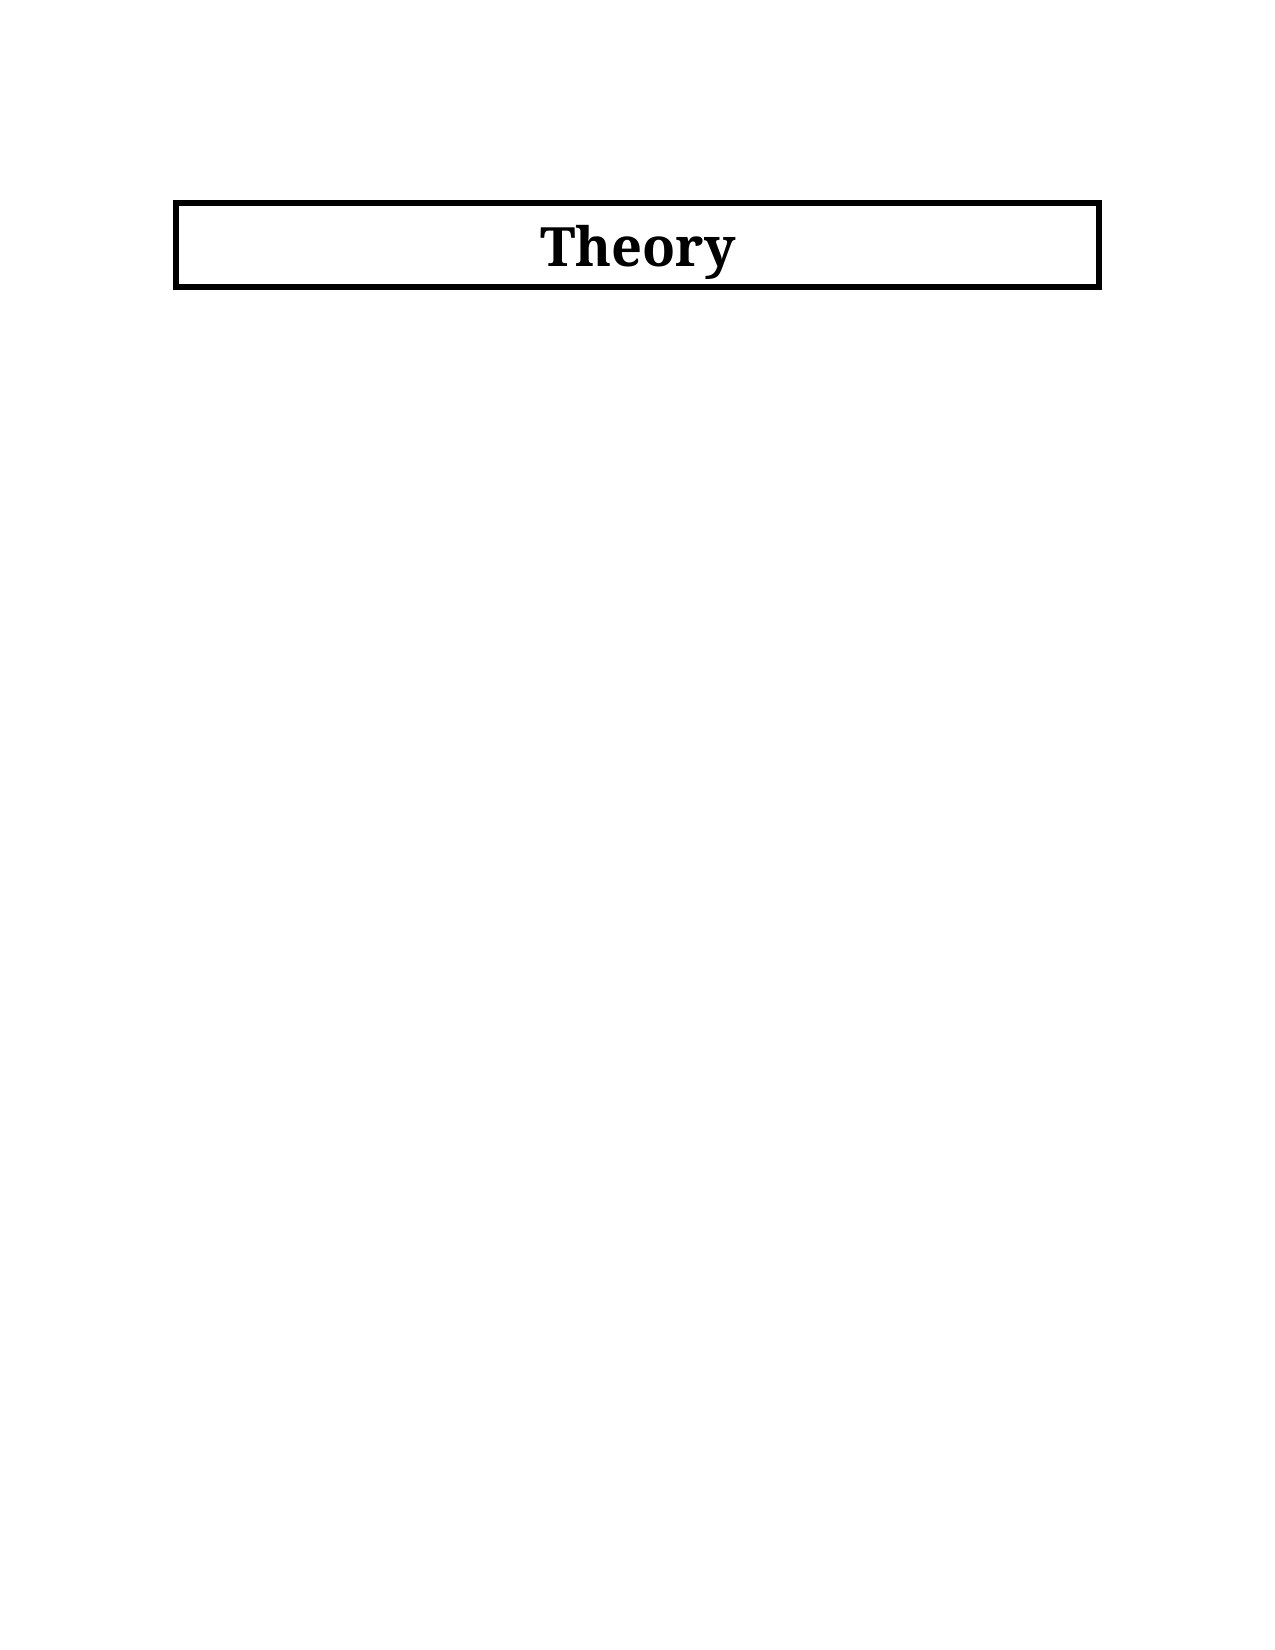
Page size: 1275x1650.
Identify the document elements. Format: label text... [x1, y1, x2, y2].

subtitle Theory [179, 206, 1096, 284]
